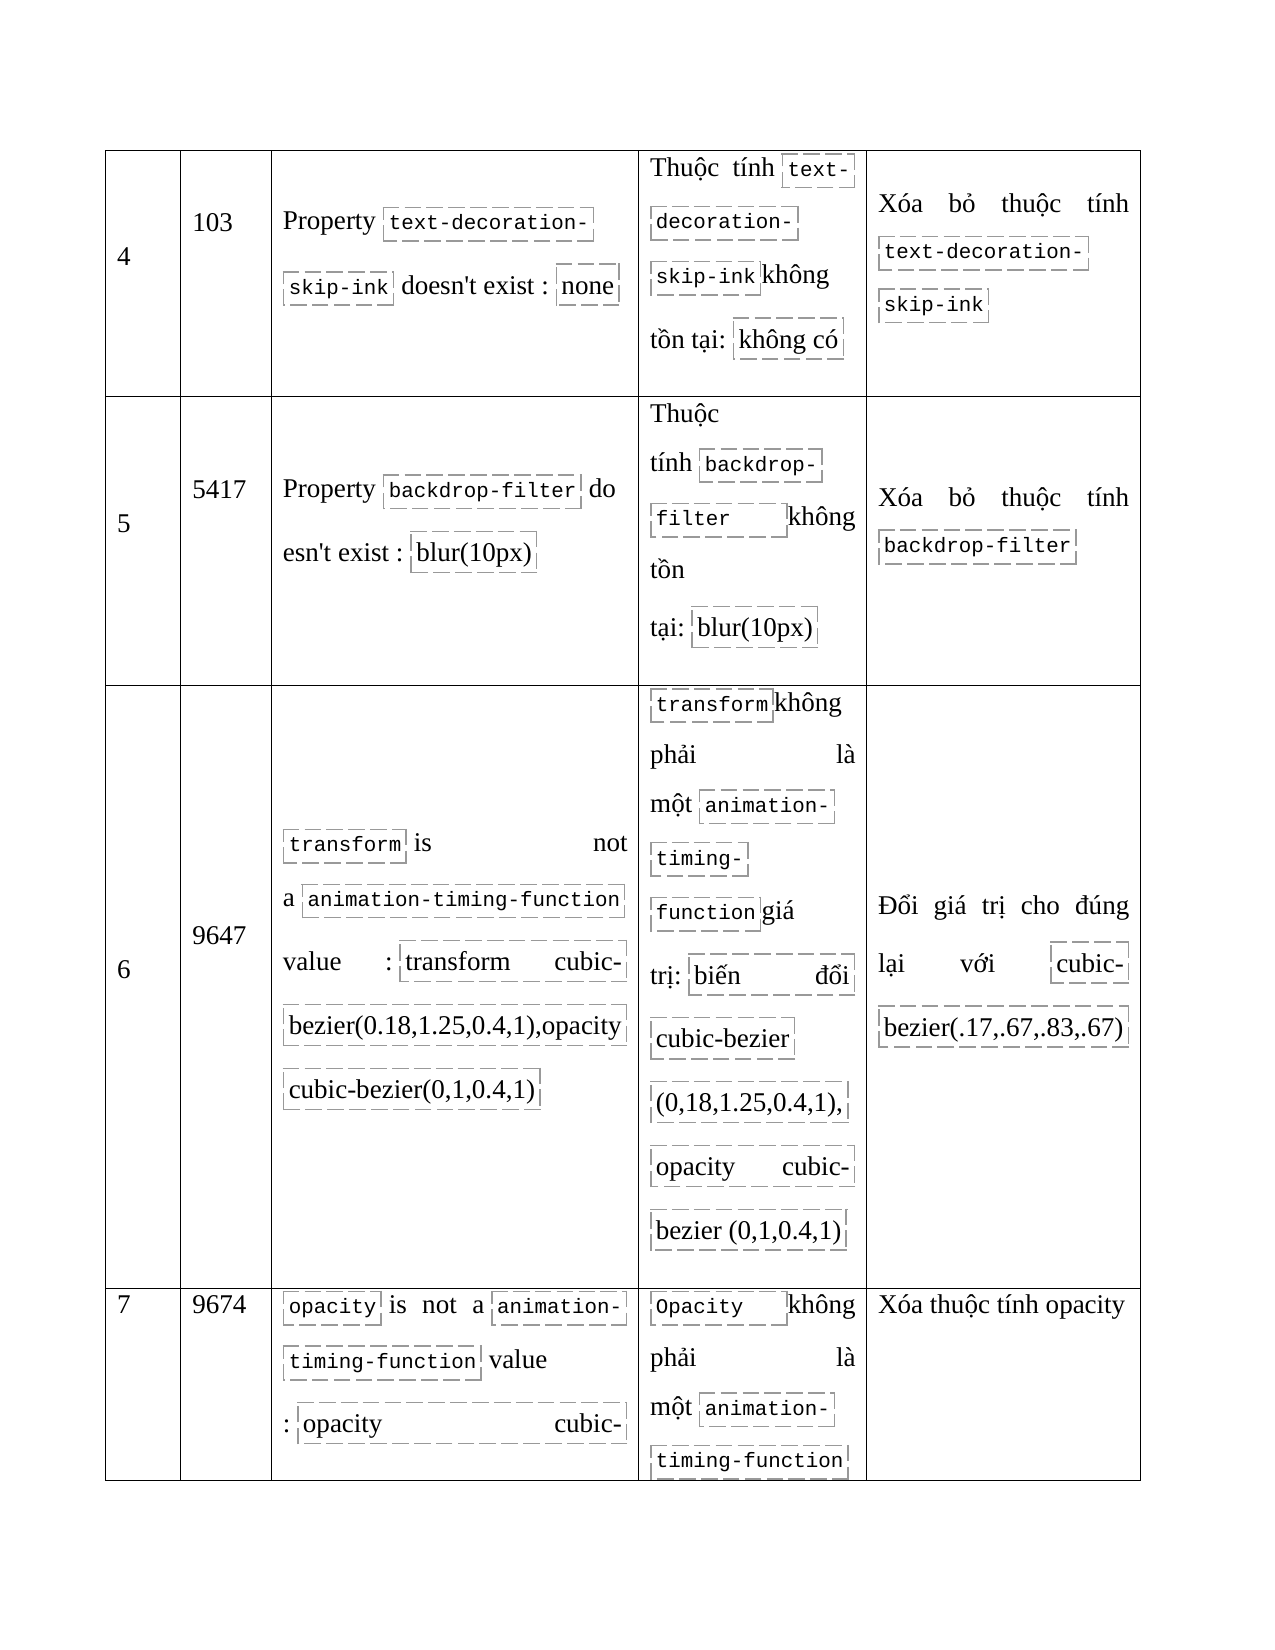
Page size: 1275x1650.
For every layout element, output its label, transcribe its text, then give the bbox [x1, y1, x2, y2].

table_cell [272, 1289, 638, 1480]
table_cell transformkhông phải là một animation-timing-functiongiá trị: biến đổi cubic-bezier (0,18,1.25,0.4,1), opacity cubic-bezier (0,1,0.4,1) [639, 686, 866, 1287]
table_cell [867, 151, 1140, 396]
table_cell 5 [106, 397, 180, 684]
table_cell 4 [106, 151, 180, 396]
table_cell Xóa bỏ thuộc tính backdrop-filter [867, 397, 1140, 684]
table_cell 103 [181, 151, 271, 396]
table_cell Property backdrop-filter doesn't exist : blur(10px) [272, 397, 638, 684]
table_cell 7 [106, 1289, 180, 1480]
table_cell Đổi giá trị cho đúng lại với cubic-bezier(.17,.67,.83,.67) [867, 686, 1140, 1287]
table_cell Thuộc tính backdrop-filter không tồn tại: blur(10px) [639, 397, 866, 684]
table_cell 6 [106, 686, 180, 1287]
table_cell 9674 [181, 1289, 271, 1480]
table_cell 5417 [181, 397, 271, 684]
table_cell Thuộc tính text-decoration-skip-inkkhông tồn tại: không có [639, 151, 866, 396]
table_cell 9647 [181, 686, 271, 1287]
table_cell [272, 151, 638, 396]
table_cell transform is not a animation-timing-function value : transform cubic-bezier(0.18,1.25,0.4,1),opacity cubic-bezier(0,1,0.4,1) [272, 686, 638, 1287]
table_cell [867, 1289, 1140, 1480]
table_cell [639, 1289, 866, 1480]
